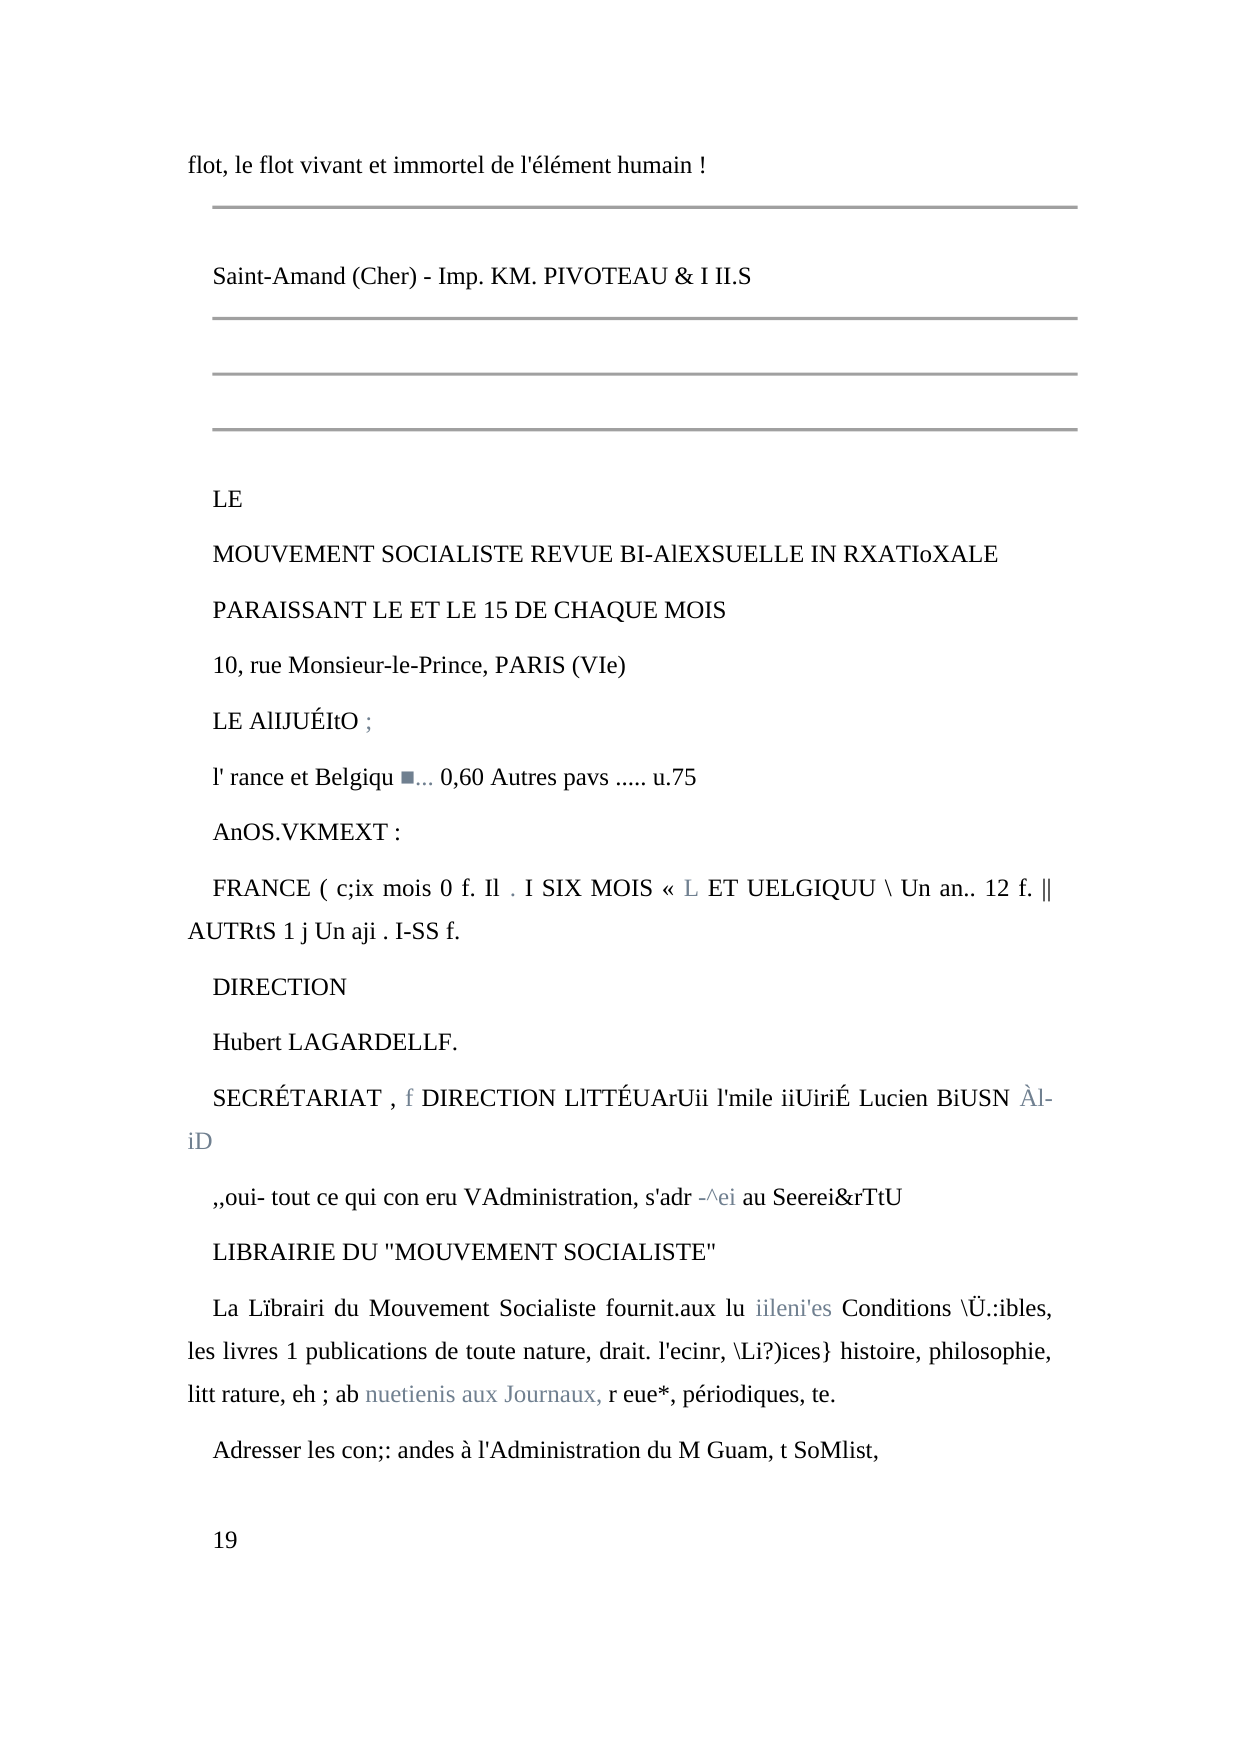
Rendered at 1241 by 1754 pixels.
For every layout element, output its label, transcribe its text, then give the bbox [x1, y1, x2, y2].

text La Lïbrairi du Mouvement Socialiste fournit.aux lu iileni'es Conditions \Ü.:ibles, les livres 1 publications de toute nature, drait. l'ecinr, \Li?)ices} histoire, philosophie, litt rature, eh ; ab nuetienis aux Journaux, r eue*, périodiques, te. [187, 1293, 1053, 1408]
text MOUVEMENT SOCIALISTE REVUE BI-AlEXSUELLE IN RXATIoXALE [187, 539, 1053, 568]
text Hubert LAGARDELLF. [187, 1027, 1053, 1056]
text DIRECTION [187, 972, 1053, 1001]
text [187, 150, 1053, 179]
text Adresser les con;: andes à l'Administration du M Guam, t SoMlist, [187, 1435, 1053, 1464]
text ,,oui- tout ce qui con eru VAdministration, s'adr -^ei au Seerei&rTtU [187, 1182, 1053, 1211]
text PARAISSANT LE ET LE 15 DE CHAQUE MOIS [187, 595, 1053, 624]
text Saint-Amand (Cher) - Imp. KM. PIVOTEAU & I II.S [187, 261, 1053, 290]
text LE [187, 484, 1053, 512]
text LE AlIJUÉItO ; [187, 706, 1053, 735]
text FRANCE ( c;ix mois 0 f. Il . I SIX MOIS « L ET UELGIQUU \ Un an.. 12 f. || AUTRtS 1 j Un aji . I-SS f. [187, 873, 1053, 945]
text SECRÉTARIAT , f DIRECTION LlTTÉUArUii l'mile iiUiriÉ Lucien BiUSN Àl-iD [187, 1083, 1053, 1155]
text AnOS.VKMEXT : [187, 817, 1053, 846]
text 10, rue Monsieur-le-Prince, PARIS (VIe) [187, 651, 1053, 679]
text l' rance et Belgiqu ■... 0,60 Autres pavs ..... u.75 [187, 762, 1053, 791]
text LIBRAIRIE DU "MOUVEMENT SOCIALISTE" [187, 1237, 1053, 1266]
